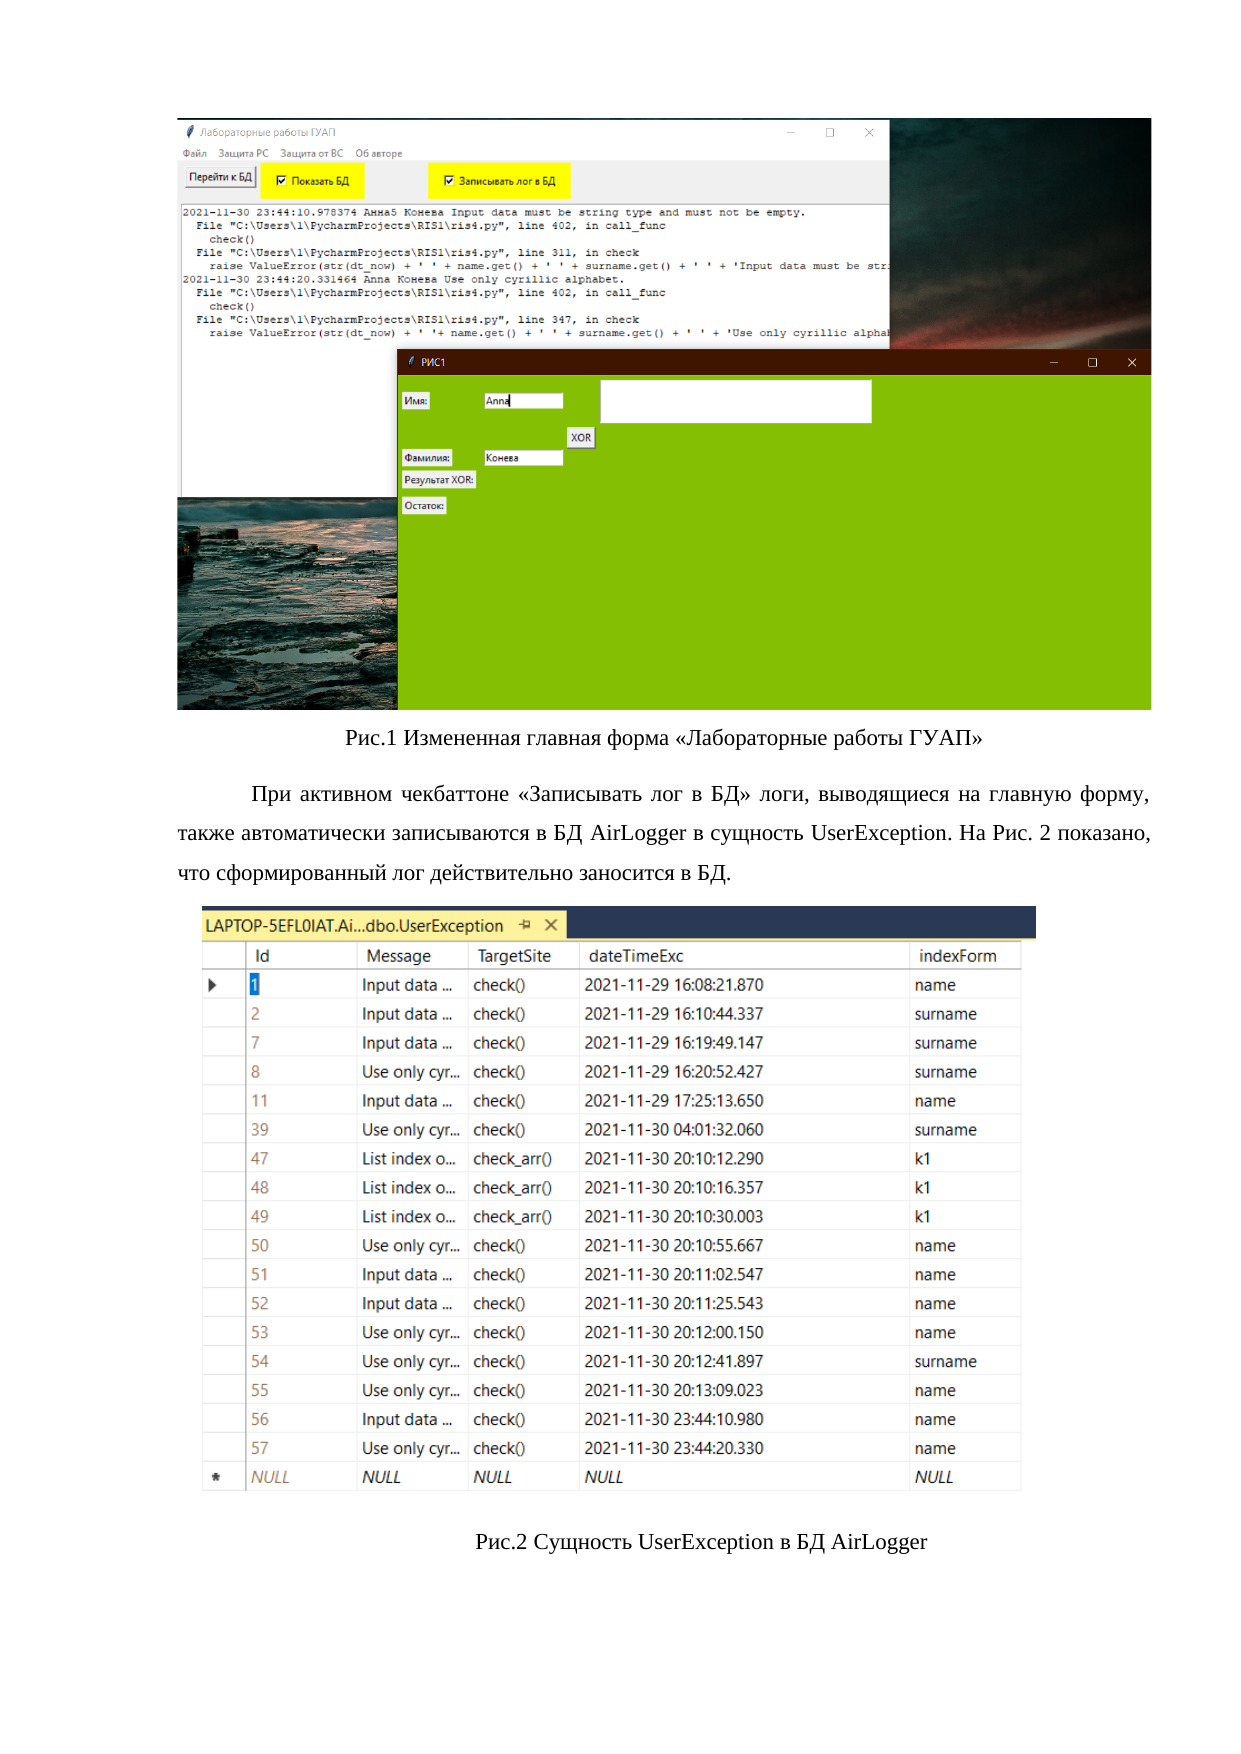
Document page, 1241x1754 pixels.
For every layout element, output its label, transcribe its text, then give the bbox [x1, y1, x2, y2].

text Рис.1 Измененная главная форма «Лабораторные работы ГУАП» [177, 724, 1152, 750]
picture [177, 118, 1152, 710]
picture [202, 906, 1036, 1502]
text При активном чекбаттоне «Записывать лог в БД» логи, выводящиеся на главную форму, также автоматически записываются в БД AirLogger в сущность UserException. На Рис. 2 показано, что сформированный лог действительно заносится в БД. [177, 780, 1152, 885]
